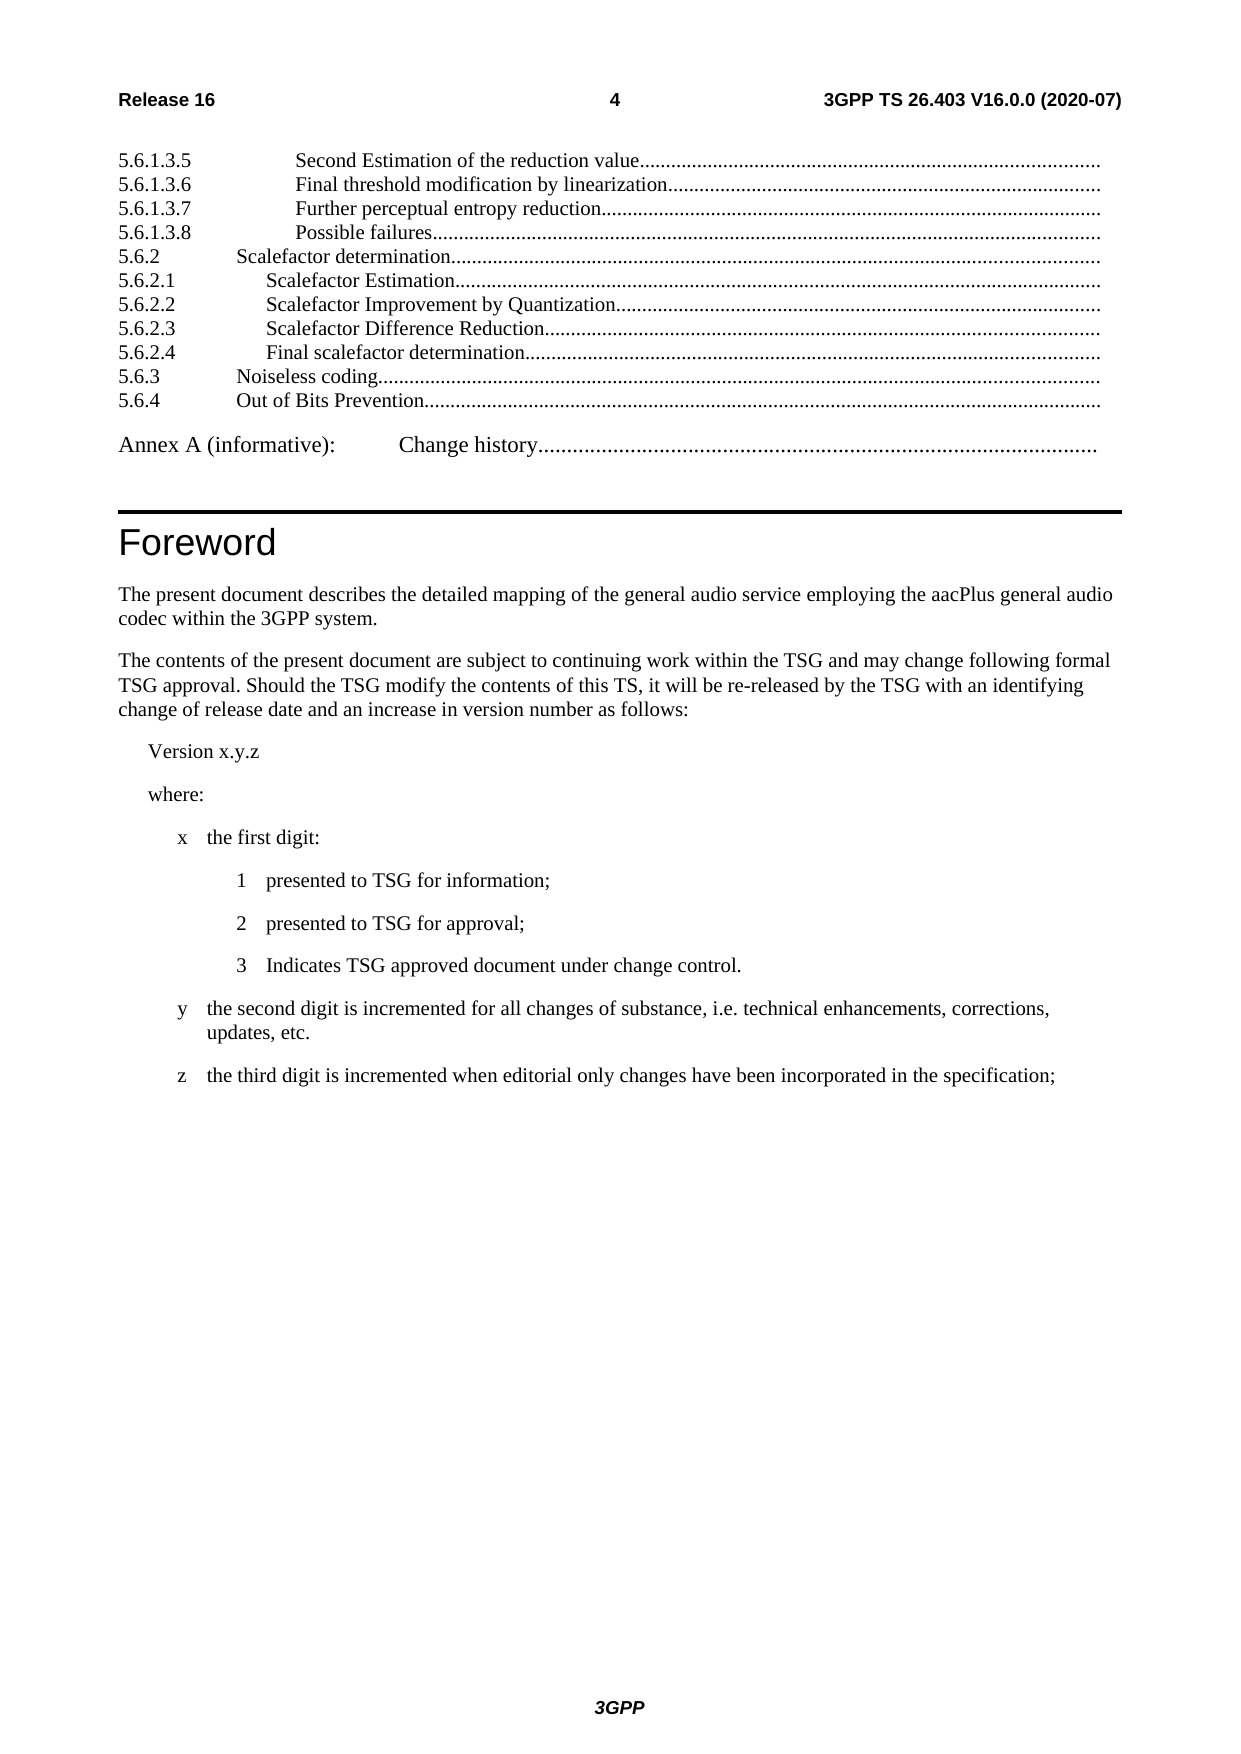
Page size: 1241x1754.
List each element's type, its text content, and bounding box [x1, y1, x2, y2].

text 3 Indicates TSG approved document under change control. [236, 953, 1122, 977]
subtitle Foreword [118, 514, 1122, 563]
text 1 presented to TSG for information; [236, 868, 1122, 892]
text Version x.y.z [148, 739, 1122, 763]
text The contents of the present document are subject to continuing work within the TSG and may change following formal TSG approval. Should the TSG modify the contents of this TS, it will be re-released by the TSG with an identifying change of release date and an increase in version number as follows: [118, 648, 1122, 721]
text The present document describes the detailed mapping of the general audio service employing the aacPlus general audio codec within the 3GPP system. [118, 582, 1122, 630]
text y the second digit is incremented for all changes of substance, i.e. technical enhancements, corrections, updates, etc. [177, 996, 1122, 1044]
text x the first digit: [177, 825, 1122, 849]
text where: [148, 782, 1122, 806]
text z the third digit is incremented when editorial only changes have been incorporated in the specification; [177, 1063, 1122, 1087]
text 2 presented to TSG for approval; [236, 911, 1122, 935]
